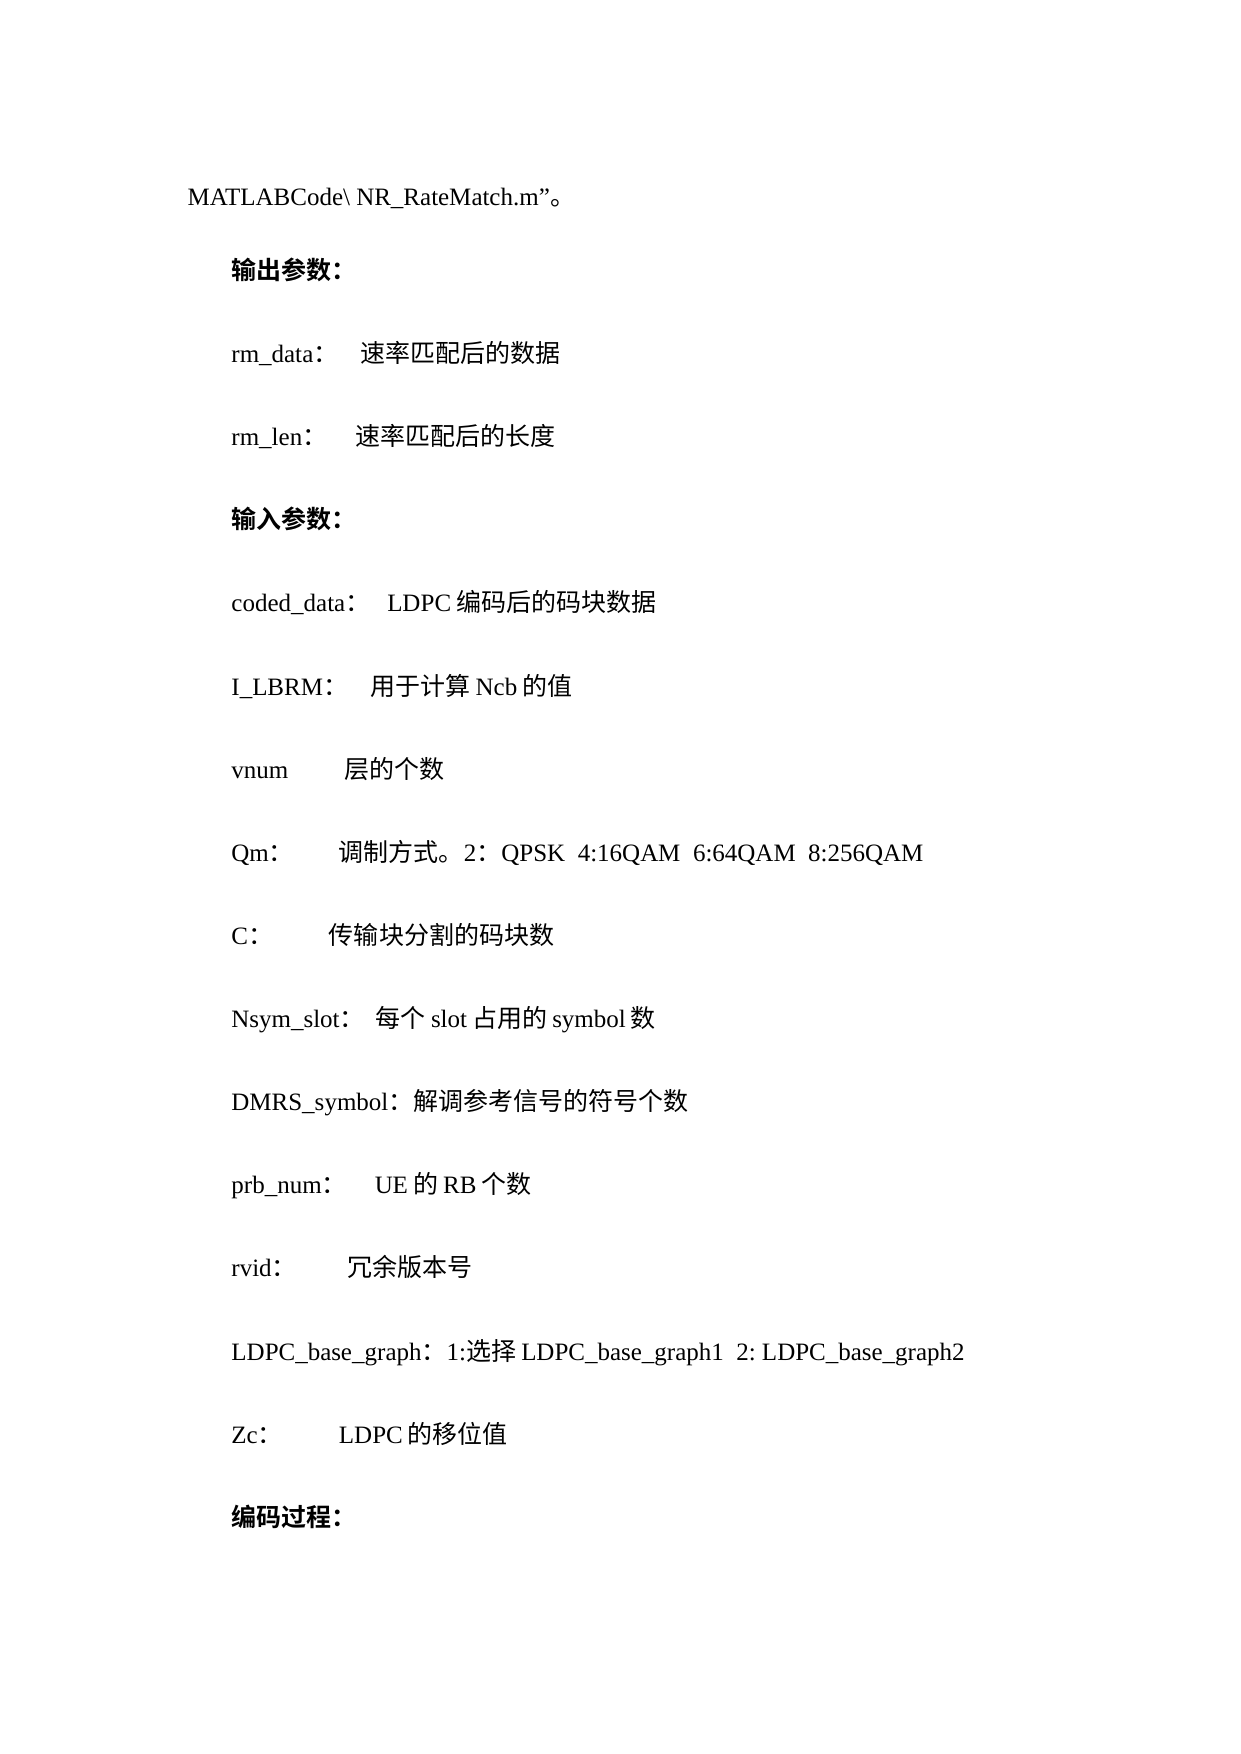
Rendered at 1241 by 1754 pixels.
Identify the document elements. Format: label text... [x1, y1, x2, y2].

text prb_num： UE的RB个数 [187, 1150, 1053, 1215]
text 编码过程： [187, 1483, 1053, 1548]
text rm_data： 速率匹配后的数据 [187, 319, 1053, 384]
text LDPC_base_graph：1:选择LDPC_base_graph1 2: LDPC_base_graph2 [187, 1317, 1053, 1382]
text rm_len： 速率匹配后的长度 [187, 402, 1053, 467]
text DMRS_symbol：解调参考信号的符号个数 [187, 1067, 1053, 1132]
text I_LBRM： 用于计算Ncb的值 [187, 652, 1053, 717]
text coded_data： LDPC编码后的码块数据 [187, 568, 1053, 633]
text Nsym_slot： 每个slot占用的symbol数 [187, 984, 1053, 1049]
text rvid： 冗余版本号 [187, 1233, 1053, 1298]
text 输入参数： [187, 485, 1053, 550]
text Qm： 调制方式。2：QPSK 4:16QAM 6:64QAM 8:256QAM [187, 818, 1053, 883]
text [187, 162, 1053, 227]
text C： 传输块分割的码块数 [187, 901, 1053, 966]
text Zc： LDPC的移位值 [187, 1400, 1053, 1465]
text vnum 层的个数 [187, 735, 1053, 800]
text 输出参数： [187, 236, 1053, 301]
